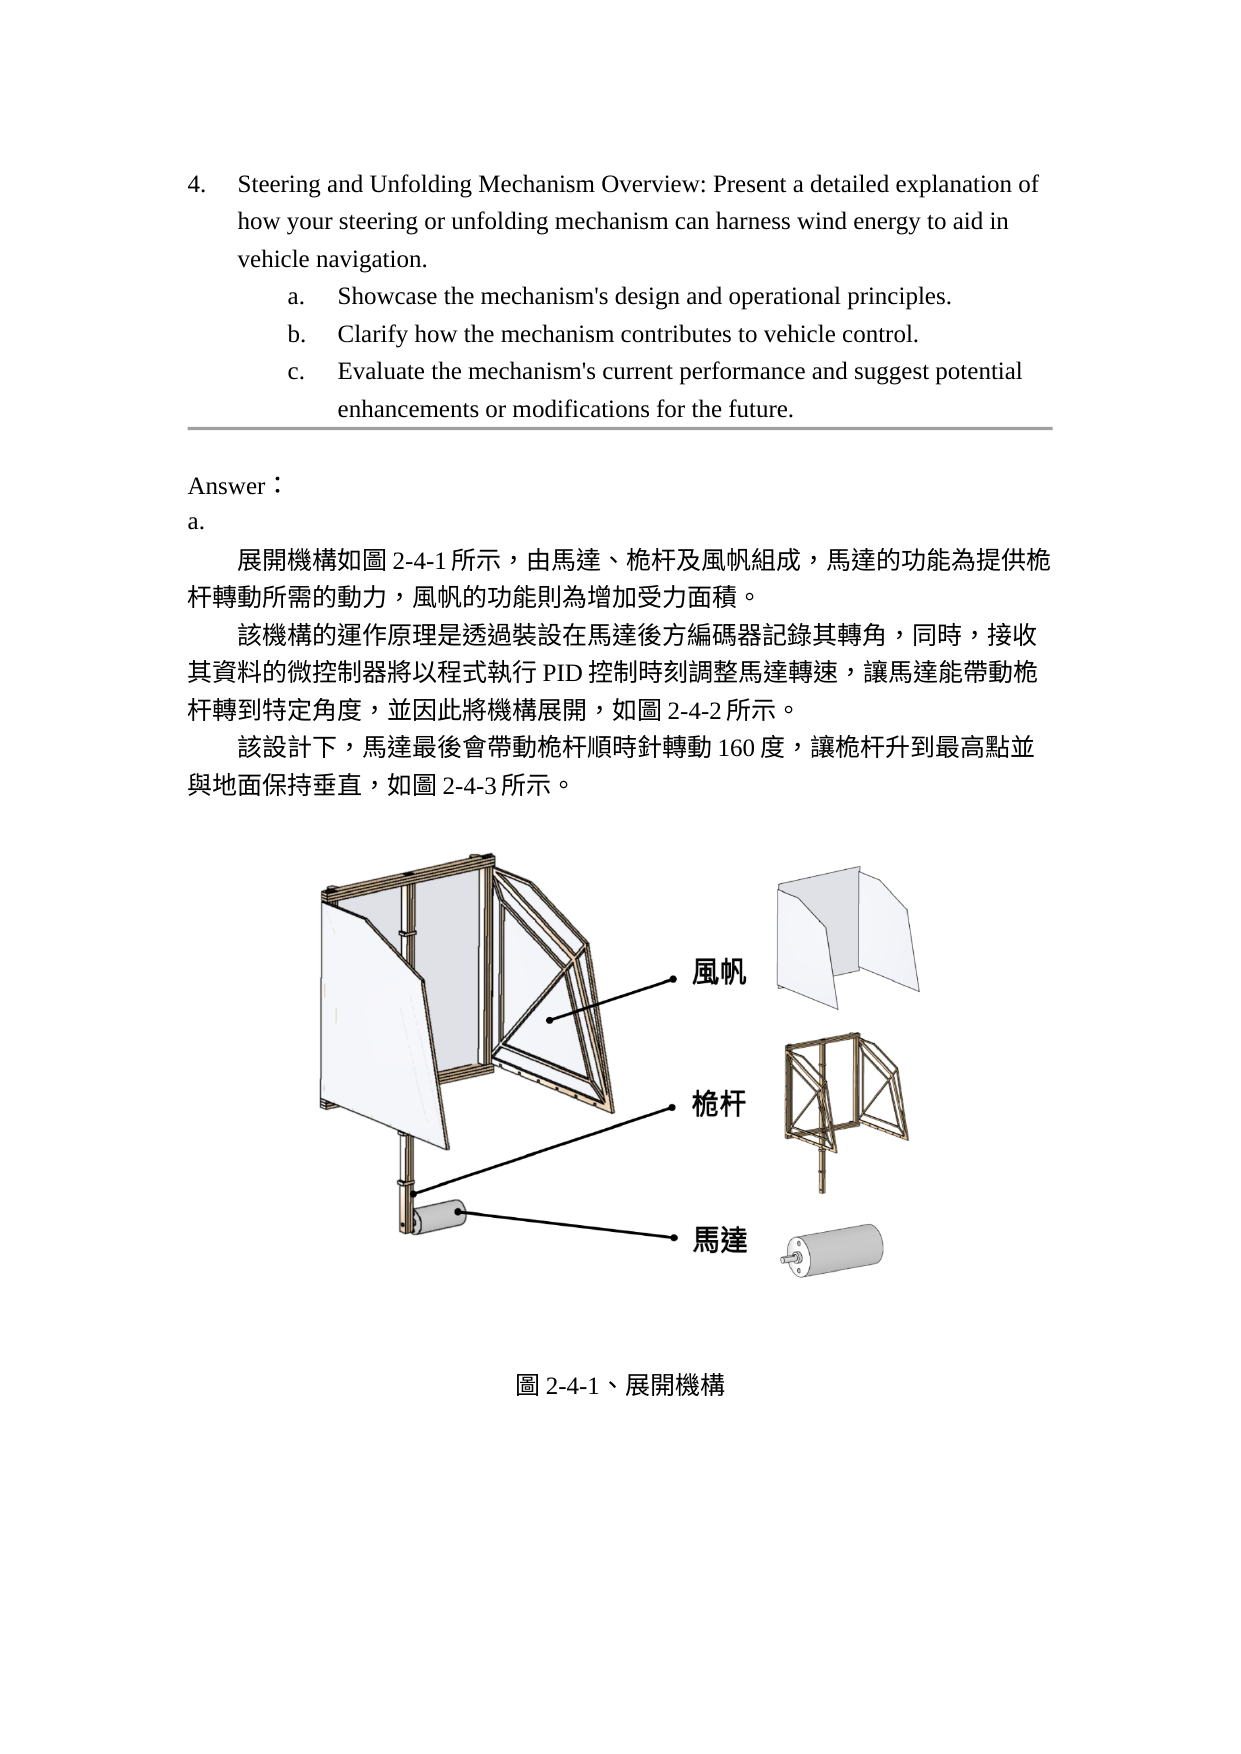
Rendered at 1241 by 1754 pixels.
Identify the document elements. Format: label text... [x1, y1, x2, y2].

text 該設計下，馬達最後會帶動桅杆順時針轉動160度，讓桅杆升到最高點並與地面保持垂直，如圖2-4-3所示。 [187, 727, 1053, 802]
text 展開機構如圖2-4-1所示，由馬達、桅杆及風帆組成，馬達的功能為提供桅杆轉動所需的動力，風帆的功能則為增加受力面積。 [187, 539, 1053, 614]
text Answer： [187, 464, 1053, 502]
text 該機構的運作原理是透過裝設在馬達後方編碼器記錄其轉角，同時，接收其資料的微控制器將以程式執行PID控制時刻調整馬達轉速，讓馬達能帶動桅杆轉到特定角度，並因此將機構展開，如圖2-4-2所示。 [187, 614, 1053, 727]
list Steering and Unfolding Mechanism Overview: Present a detailed explanation of how your steering or unfolding mechanism can harness wind energy to aid in vehicle navigation. [187, 164, 1053, 277]
text a. [187, 502, 1053, 539]
list Clarify how the mechanism contributes to vehicle control. [287, 314, 1053, 352]
list Evaluate the mechanism's current performance and suggest potential enhancements or modifications for the future. [287, 352, 1053, 426]
text 圖2-4-1、展開機構 [187, 1364, 1053, 1402]
list Showcase the mechanism's design and operational principles. [287, 277, 1053, 314]
picture [305, 802, 935, 1345]
